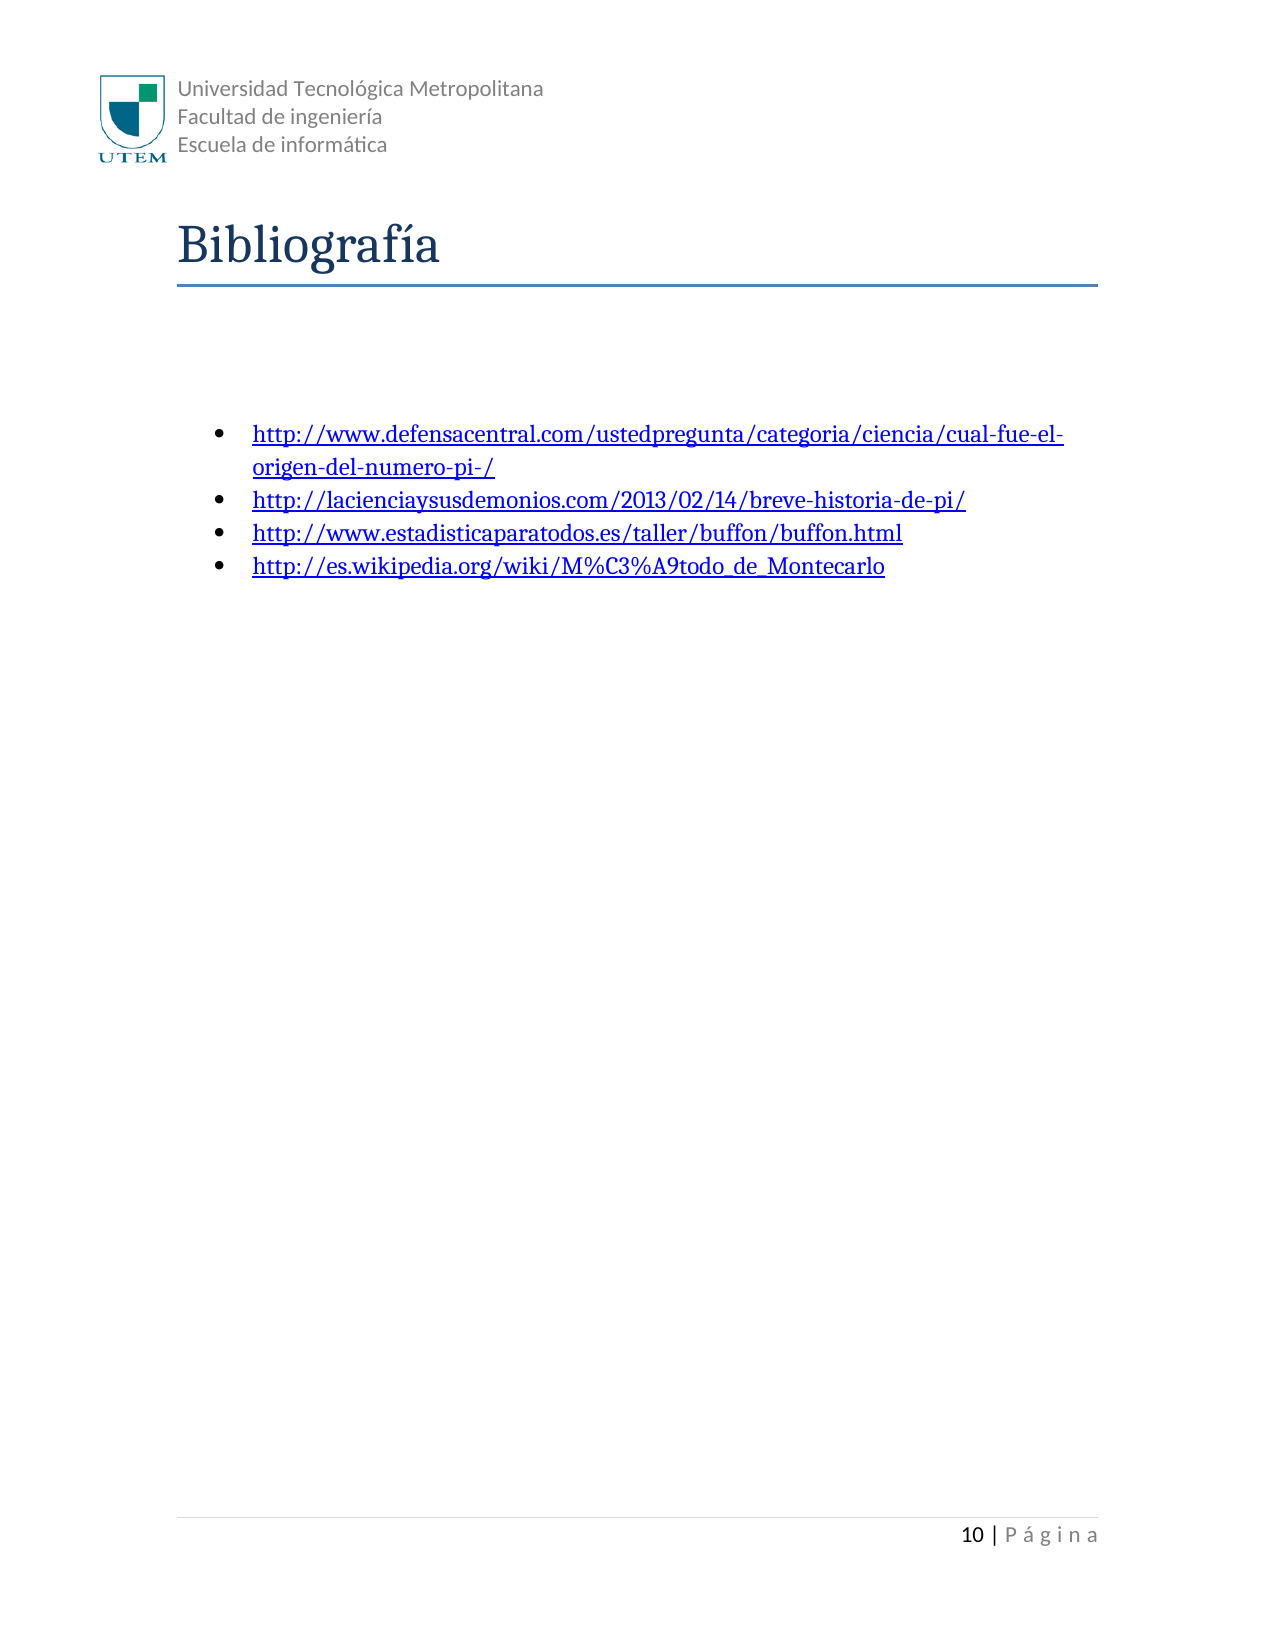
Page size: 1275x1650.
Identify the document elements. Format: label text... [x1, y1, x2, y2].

list http://www.defensacentral.com/ustedpregunta/categoria/ciencia/cual-fue-el-origen-del-numero-pi-/ [215, 420, 1098, 482]
title Bibliografía [177, 214, 1098, 284]
list http://es.wikipedia.org/wiki/M%C3%A9todo_de_Montecarlo [215, 552, 1098, 581]
list http://www.estadisticaparatodos.es/taller/buffon/buffon.html [215, 519, 1098, 548]
list http://lacienciaysusdemonios.com/2013/02/14/breve-historia-de-pi/ [215, 486, 1098, 515]
picture [96, 74, 168, 163]
